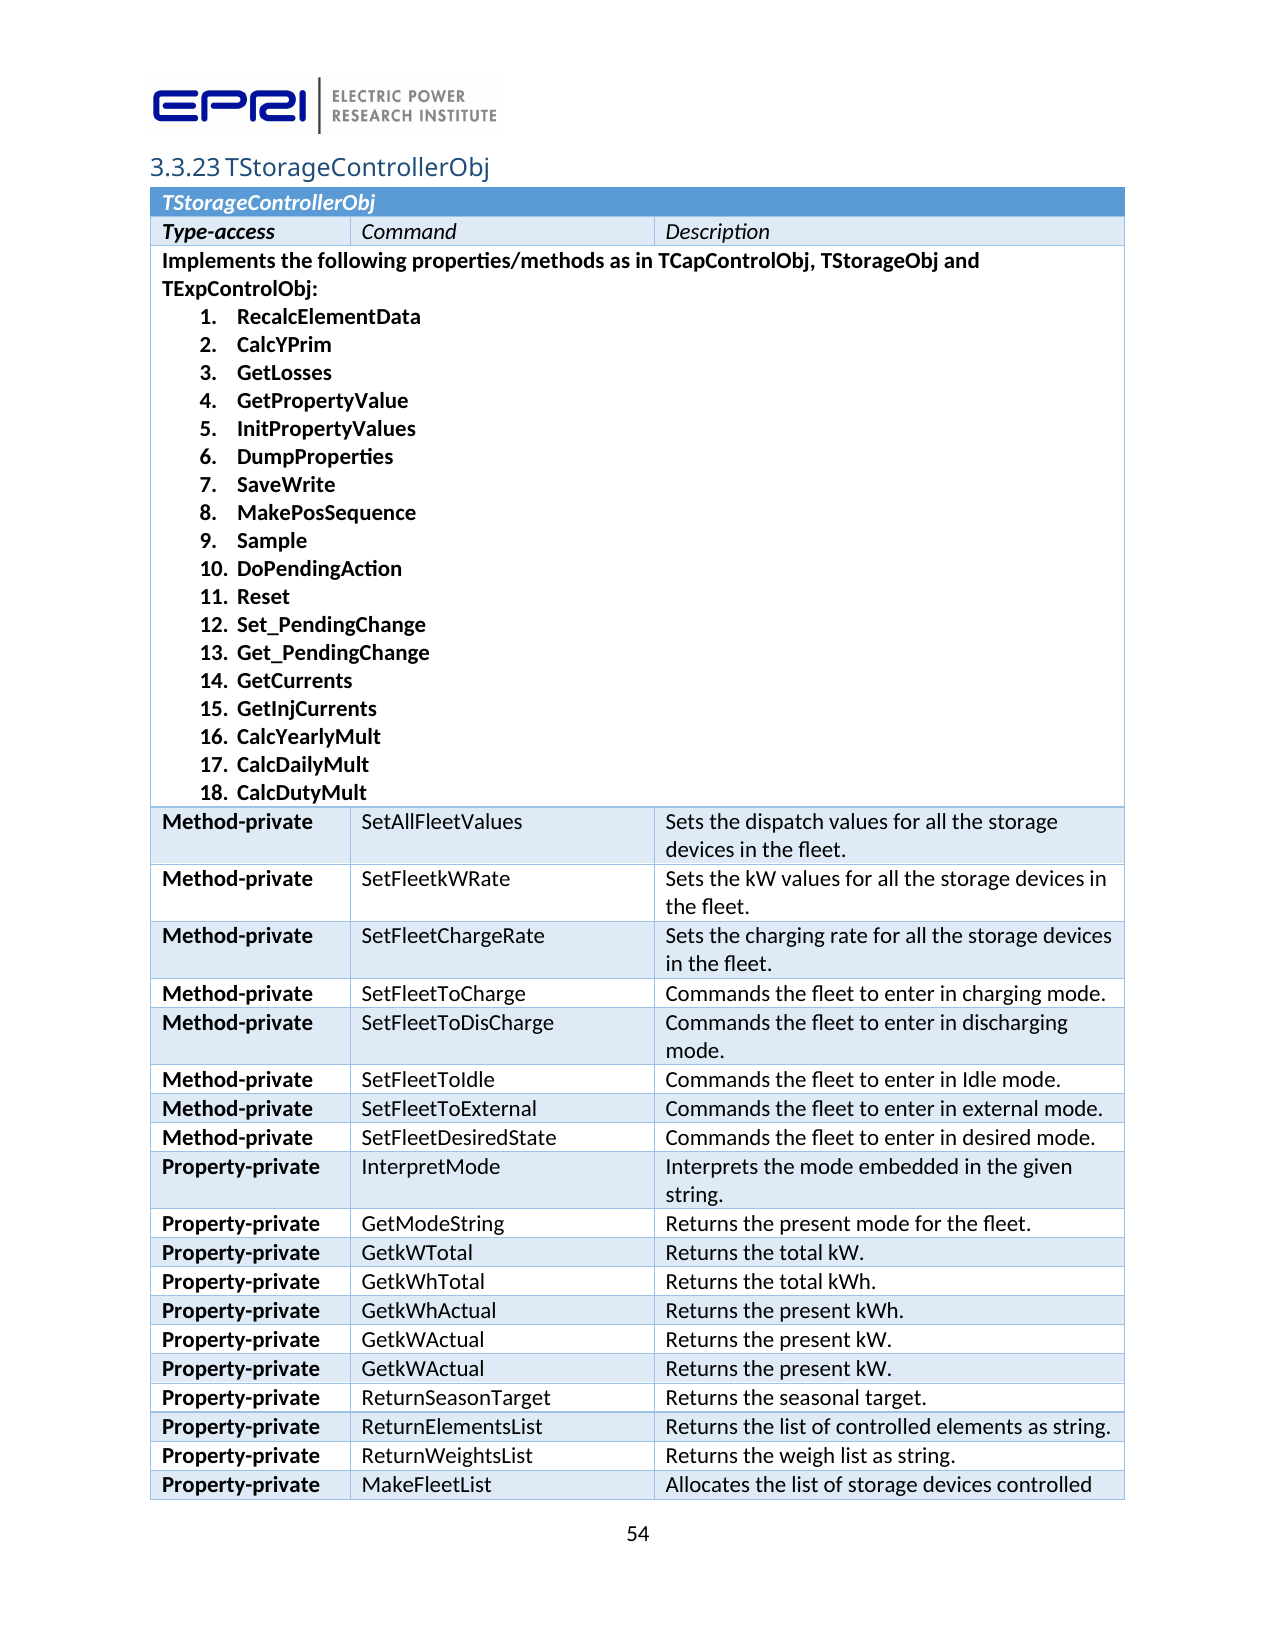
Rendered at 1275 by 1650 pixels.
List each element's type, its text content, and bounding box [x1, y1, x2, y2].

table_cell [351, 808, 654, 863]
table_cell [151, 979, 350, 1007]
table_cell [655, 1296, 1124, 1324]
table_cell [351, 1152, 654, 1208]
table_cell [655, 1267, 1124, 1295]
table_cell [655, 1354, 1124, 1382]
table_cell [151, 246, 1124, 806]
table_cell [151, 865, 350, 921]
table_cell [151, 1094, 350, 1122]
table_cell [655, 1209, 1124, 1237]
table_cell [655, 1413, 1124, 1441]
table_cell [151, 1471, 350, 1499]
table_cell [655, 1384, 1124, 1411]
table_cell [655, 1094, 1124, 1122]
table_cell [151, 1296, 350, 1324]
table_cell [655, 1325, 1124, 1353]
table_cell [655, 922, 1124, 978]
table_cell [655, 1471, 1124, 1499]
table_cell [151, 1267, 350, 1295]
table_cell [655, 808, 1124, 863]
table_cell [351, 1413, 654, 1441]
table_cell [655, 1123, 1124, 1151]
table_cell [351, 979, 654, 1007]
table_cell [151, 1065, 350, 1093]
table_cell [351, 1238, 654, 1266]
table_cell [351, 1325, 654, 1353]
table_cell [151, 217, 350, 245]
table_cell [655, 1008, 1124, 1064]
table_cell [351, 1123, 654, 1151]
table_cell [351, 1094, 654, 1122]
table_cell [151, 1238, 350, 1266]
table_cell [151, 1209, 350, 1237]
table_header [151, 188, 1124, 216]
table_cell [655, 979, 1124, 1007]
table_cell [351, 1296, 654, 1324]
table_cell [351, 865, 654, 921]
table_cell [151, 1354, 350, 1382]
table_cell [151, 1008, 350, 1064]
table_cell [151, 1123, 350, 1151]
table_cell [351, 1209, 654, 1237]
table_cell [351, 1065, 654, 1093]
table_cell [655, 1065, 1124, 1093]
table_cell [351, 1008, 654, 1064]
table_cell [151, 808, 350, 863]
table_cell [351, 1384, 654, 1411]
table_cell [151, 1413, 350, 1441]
subtitle TStorageControllerObj [150, 150, 1125, 184]
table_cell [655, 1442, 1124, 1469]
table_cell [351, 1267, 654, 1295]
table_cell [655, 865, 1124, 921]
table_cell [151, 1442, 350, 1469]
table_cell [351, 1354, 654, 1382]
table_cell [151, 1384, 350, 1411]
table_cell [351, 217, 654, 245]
picture [150, 75, 499, 137]
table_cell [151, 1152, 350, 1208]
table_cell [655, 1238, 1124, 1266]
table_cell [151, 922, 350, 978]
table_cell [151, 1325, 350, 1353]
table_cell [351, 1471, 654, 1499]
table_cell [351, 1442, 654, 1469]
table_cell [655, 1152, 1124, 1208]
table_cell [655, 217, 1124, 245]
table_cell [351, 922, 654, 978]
